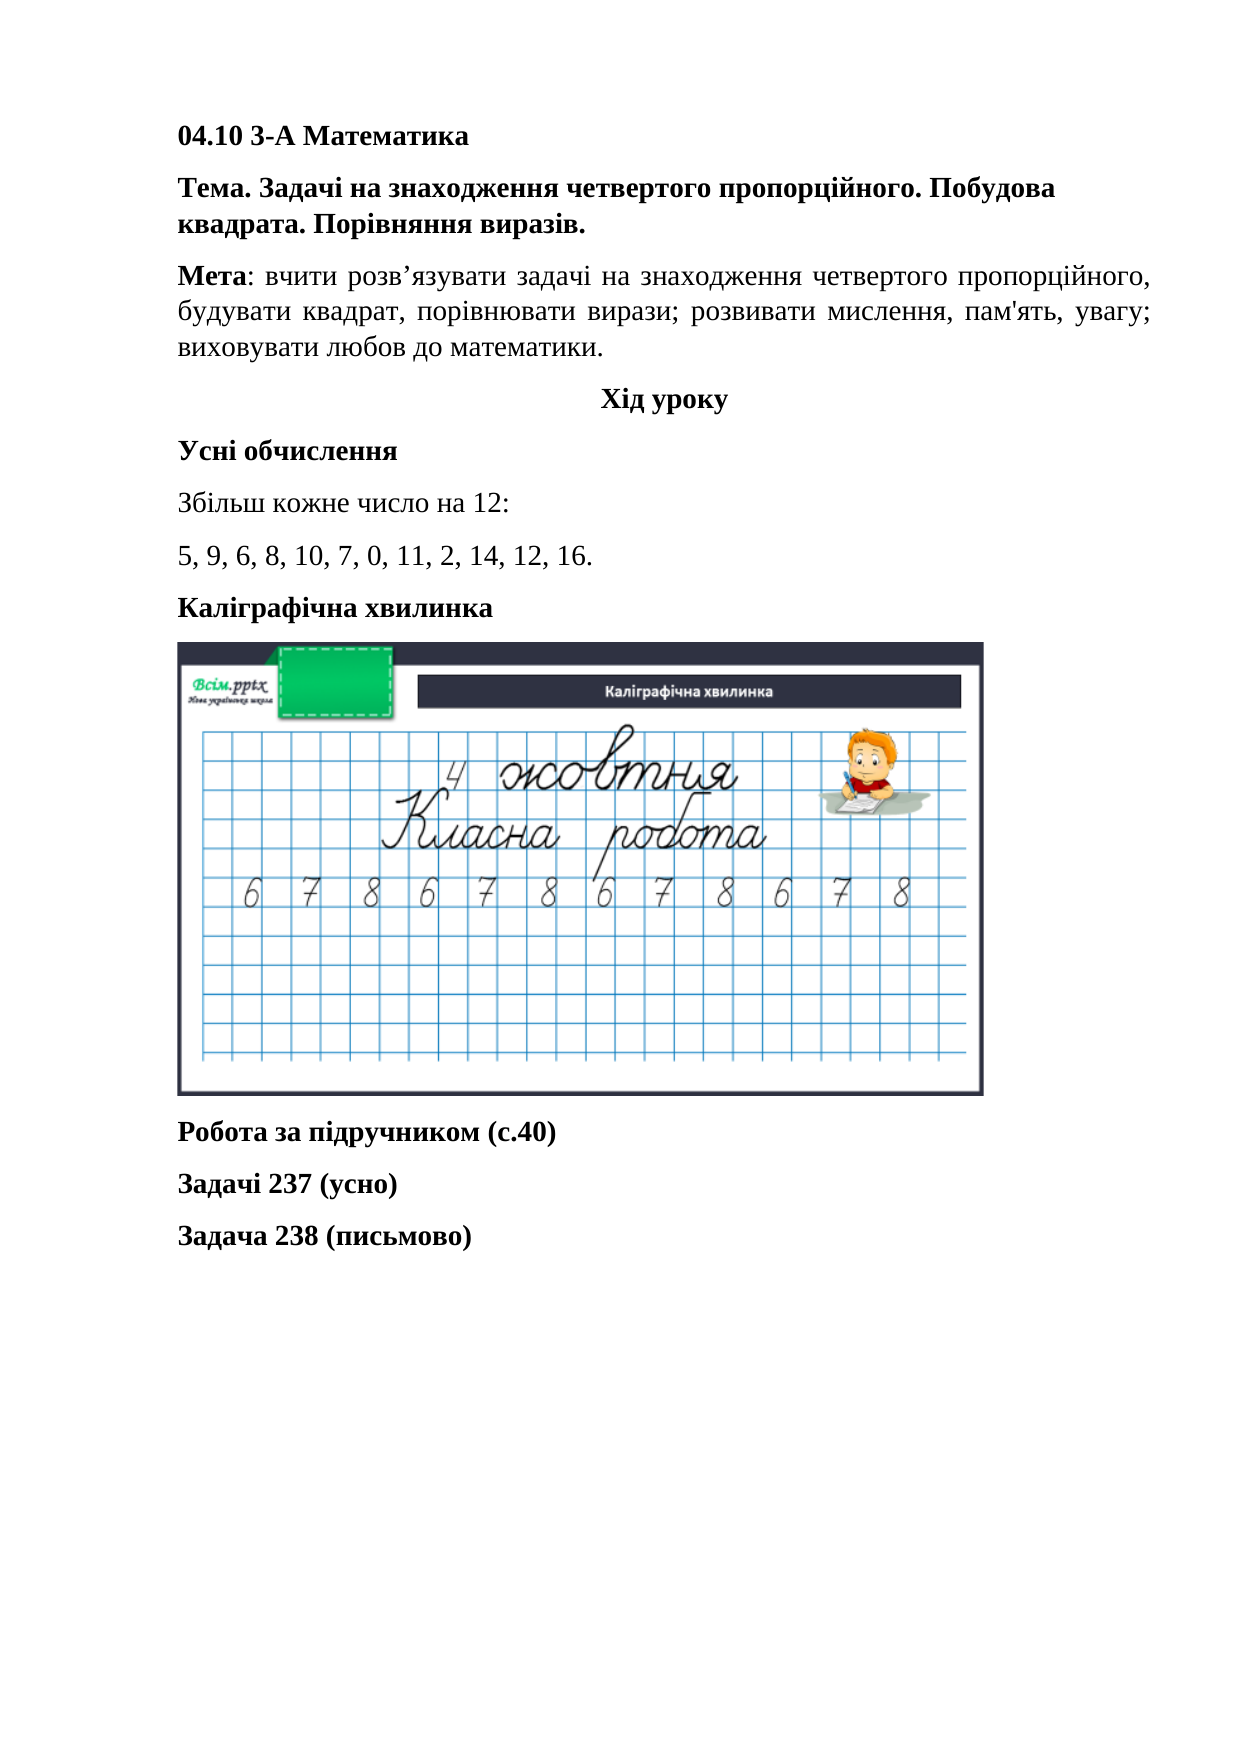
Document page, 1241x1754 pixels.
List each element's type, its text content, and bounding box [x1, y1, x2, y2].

picture [177, 642, 984, 1096]
text 04.10 3-А Математика [177, 118, 1152, 152]
text Хід уроку [177, 381, 1152, 415]
text 5, 9, 6, 8, 10, 7, 0, 11, 2, 14, 12, 16. [177, 538, 1152, 571]
text Усні обчислення [177, 433, 1152, 467]
text Робота за підручником (с.40) [177, 1114, 1152, 1148]
text Каліграфічна хвилинка [177, 590, 1152, 623]
text Мета: вчити розв’язувати задачі на знаходження четвертого пропорційного, будувати квадрат, порівнювати вирази; розвивати мислення, пам'ять, увагу; виховувати любов до математики. [177, 258, 1152, 363]
text Задачі 237 (усно) [177, 1166, 1152, 1200]
text Задача 238 (письмово) [177, 1218, 1152, 1252]
text Тема. Задачі на знаходження четвертого пропорційного. Побудова квадрата. Порівняння виразів. [177, 170, 1152, 239]
text Збільш кожне число на 12: [177, 486, 1152, 519]
